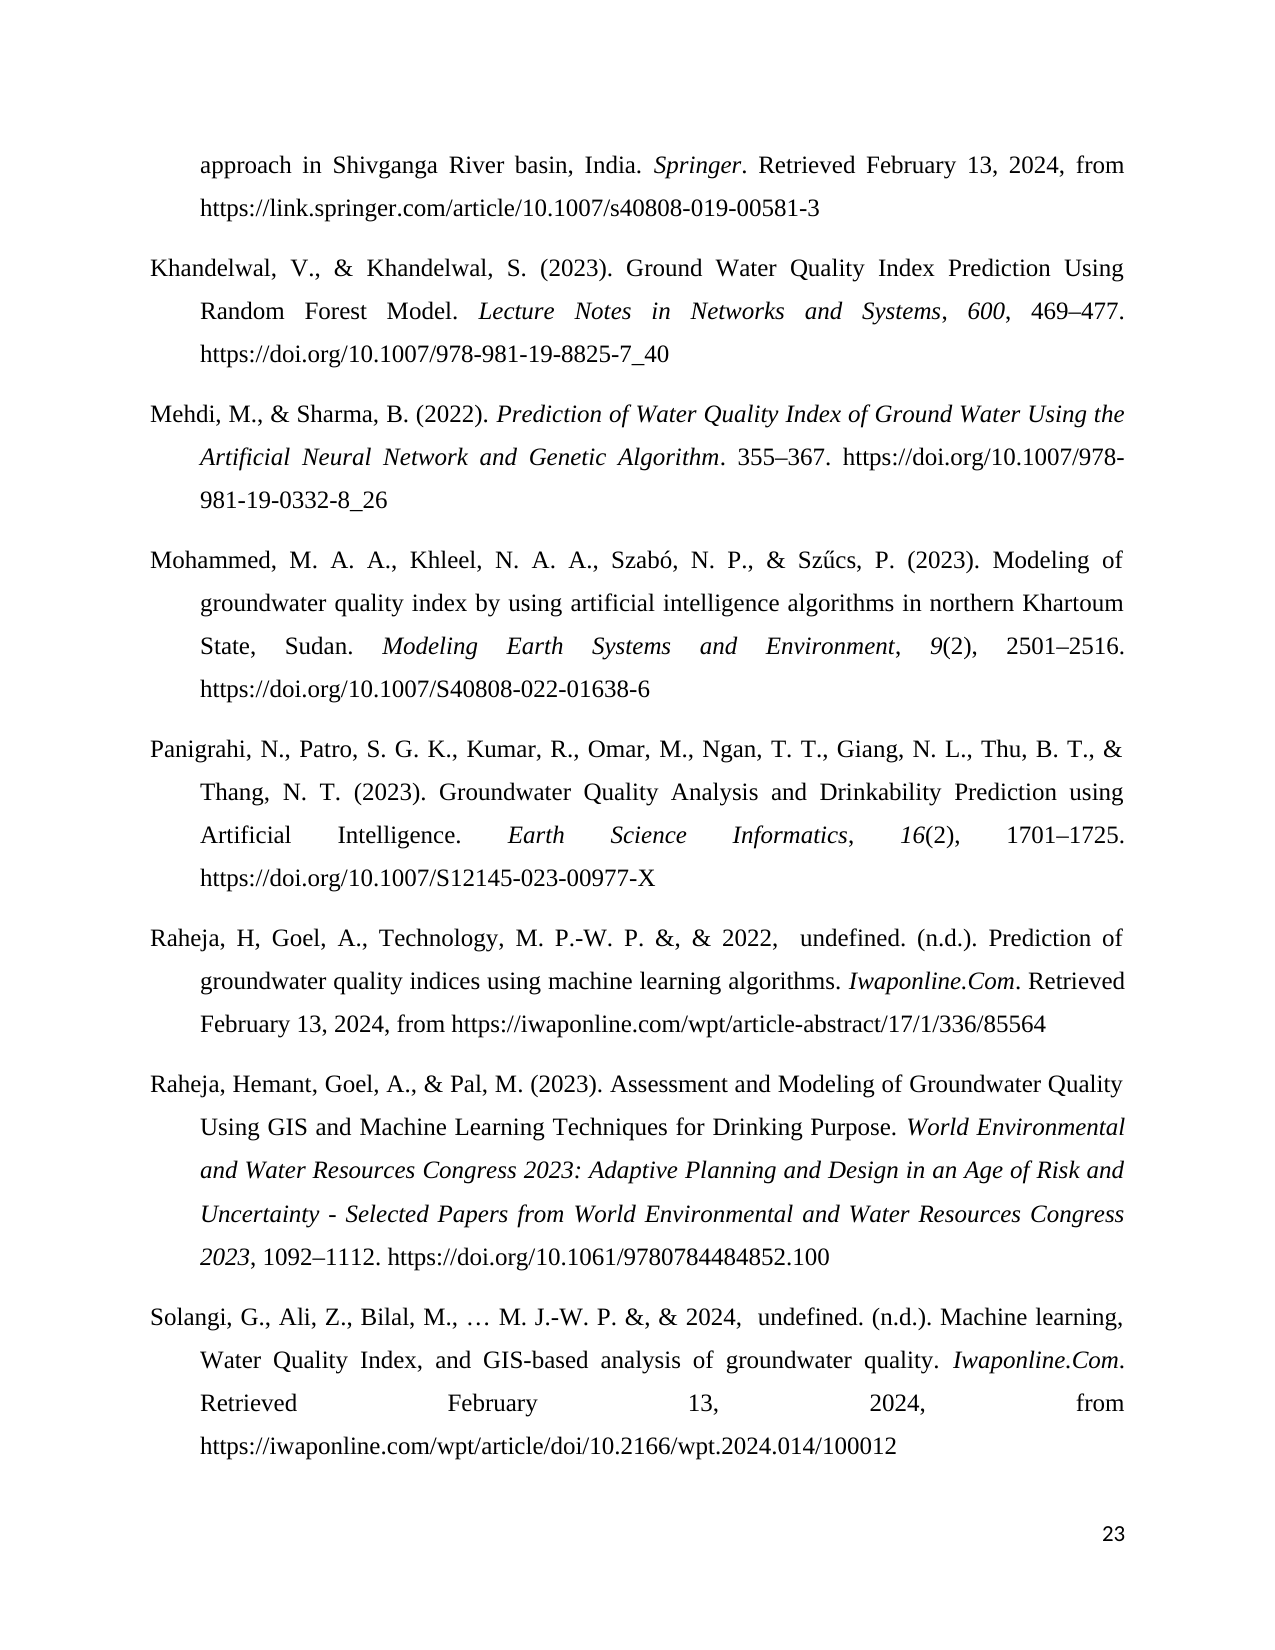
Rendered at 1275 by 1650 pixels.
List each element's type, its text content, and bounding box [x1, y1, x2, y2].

text Raheja, H, Goel, A., Technology, M. P.-W. P. &, & 2022, undefined. (n.d.). Prediction of groundwater quality indices using machine learning algorithms. Iwaponline.Com. Retrieved February 13, 2024, from https://iwaponline.com/wpt/article-abstract/17/1/336/85564 [150, 923, 1125, 1038]
text Solangi, G., Ali, Z., Bilal, M., … M. J.-W. P. &, & 2024, undefined. (n.d.). Machine learning, Water Quality Index, and GIS-based analysis of groundwater quality. Iwaponline.Com. Retrieved February 13, 2024, from https://iwaponline.com/wpt/article/doi/10.2166/wpt.2024.014/100012 [150, 1302, 1125, 1460]
text Mehdi, M., & Sharma, B. (2022). Prediction of Water Quality Index of Ground Water Using the Artificial Neural Network and Genetic Algorithm. 355–367. https://doi.org/10.1007/978-981-19-0332-8_26 [150, 399, 1125, 514]
text Mohammed, M. A. A., Khleel, N. A. A., Szabó, N. P., & Szűcs, P. (2023). Modeling of groundwater quality index by using artificial intelligence algorithms in northern Khartoum State, Sudan. Modeling Earth Systems and Environment, 9(2), 2501–2516. https://doi.org/10.1007/S40808-022-01638-6 [150, 545, 1125, 703]
text Raheja, Hemant, Goel, A., & Pal, M. (2023). Assessment and Modeling of Groundwater Quality Using GIS and Machine Learning Techniques for Drinking Purpose. World Environmental and Water Resources Congress 2023: Adaptive Planning and Design in an Age of Risk and Uncertainty - Selected Papers from World Environmental and Water Resources Congress 2023, 1092–1112. https://doi.org/10.1061/9780784484852.100 [150, 1069, 1125, 1271]
text Panigrahi, N., Patro, S. G. K., Kumar, R., Omar, M., Ngan, T. T., Giang, N. L., Thu, B. T., & Thang, N. T. (2023). Groundwater Quality Analysis and Drinkability Prediction using Artificial Intelligence. Earth Science Informatics, 16(2), 1701–1725. https://doi.org/10.1007/S12145-023-00977-X [150, 734, 1125, 892]
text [150, 150, 1125, 222]
text Khandelwal, V., & Khandelwal, S. (2023). Ground Water Quality Index Prediction Using Random Forest Model. Lecture Notes in Networks and Systems, 600, 469–477. https://doi.org/10.1007/978-981-19-8825-7_40 [150, 253, 1125, 368]
